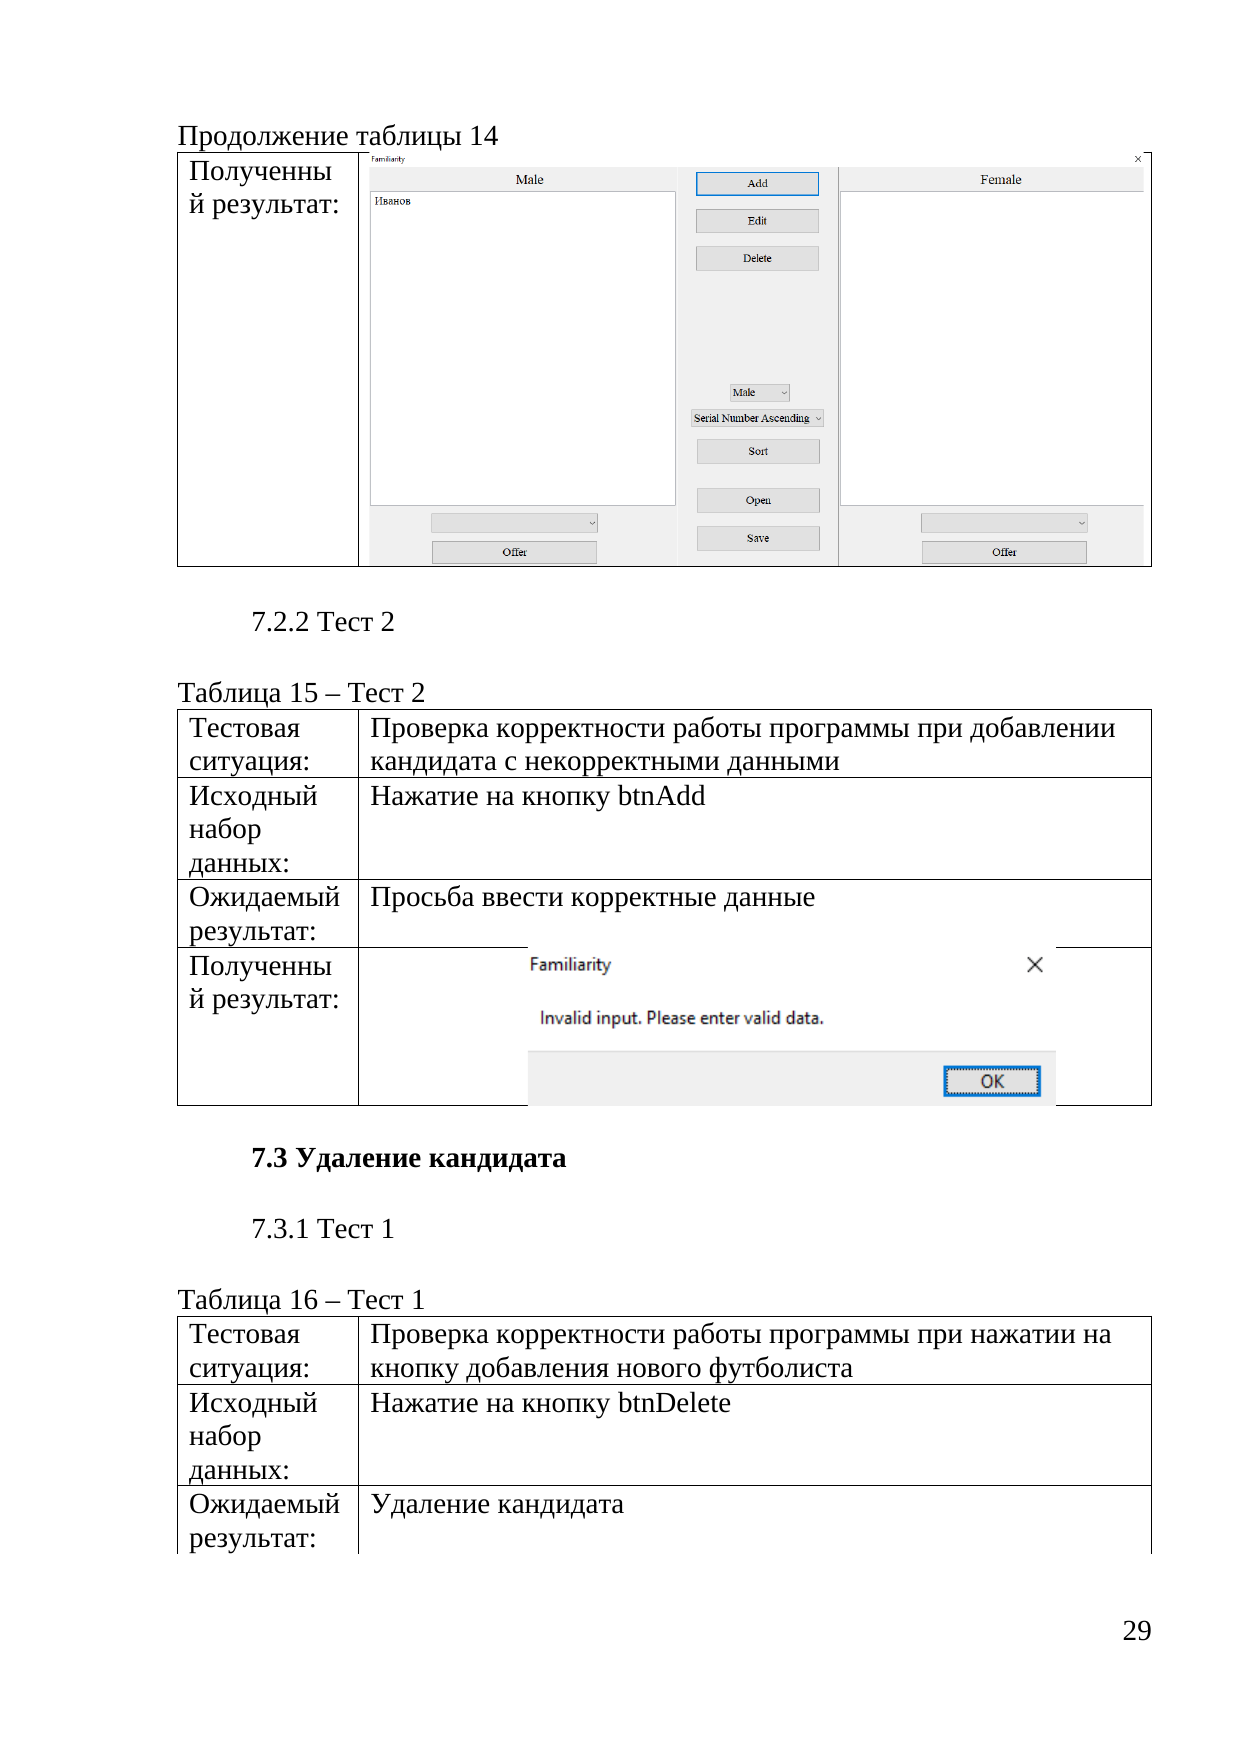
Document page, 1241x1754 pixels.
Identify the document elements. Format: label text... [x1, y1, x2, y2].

table_cell Ожидаемый результат: [178, 1486, 358, 1553]
picture [369, 152, 1144, 566]
table_cell Исходный набор данных: [178, 1385, 358, 1485]
subtitle Тест 1 [251, 1211, 1152, 1244]
table_header [1144, 153, 1151, 566]
table_cell Удаление кандидата [359, 1486, 1151, 1553]
text Таблица 15 – Тест 2 [177, 675, 1152, 709]
text Таблица 16 – Тест 1 [177, 1282, 1152, 1316]
table_cell Ожидаемый результат: [178, 880, 358, 947]
table_header Полученный результат: [178, 153, 358, 566]
table_cell [359, 948, 527, 1105]
table_header Проверка корректности работы программы при добавлении кандидата с некорректными данными [359, 710, 1151, 777]
picture [527, 947, 1056, 1106]
table_cell Просьба ввести корректные данные [359, 880, 1151, 947]
table_cell [1056, 948, 1151, 1105]
table_cell Полученный результат: [178, 948, 358, 1105]
subtitle Тест 2 [251, 604, 1152, 638]
table_cell Нажатие на кнопку btnAdd [359, 778, 1151, 878]
table_cell Исходный набор данных: [178, 778, 358, 878]
text Продолжение таблицы 14 [177, 118, 1152, 152]
table_header Тестовая ситуация: [178, 710, 358, 777]
table_header Проверка корректности работы программы при нажатии на кнопку добавления нового футболиста [359, 1317, 1151, 1384]
table_cell Нажатие на кнопку btnDelete [359, 1385, 1151, 1485]
table_header Тестовая ситуация: [178, 1317, 358, 1384]
subtitle Удаление кандидата [251, 1140, 1152, 1173]
table_header [359, 153, 369, 566]
